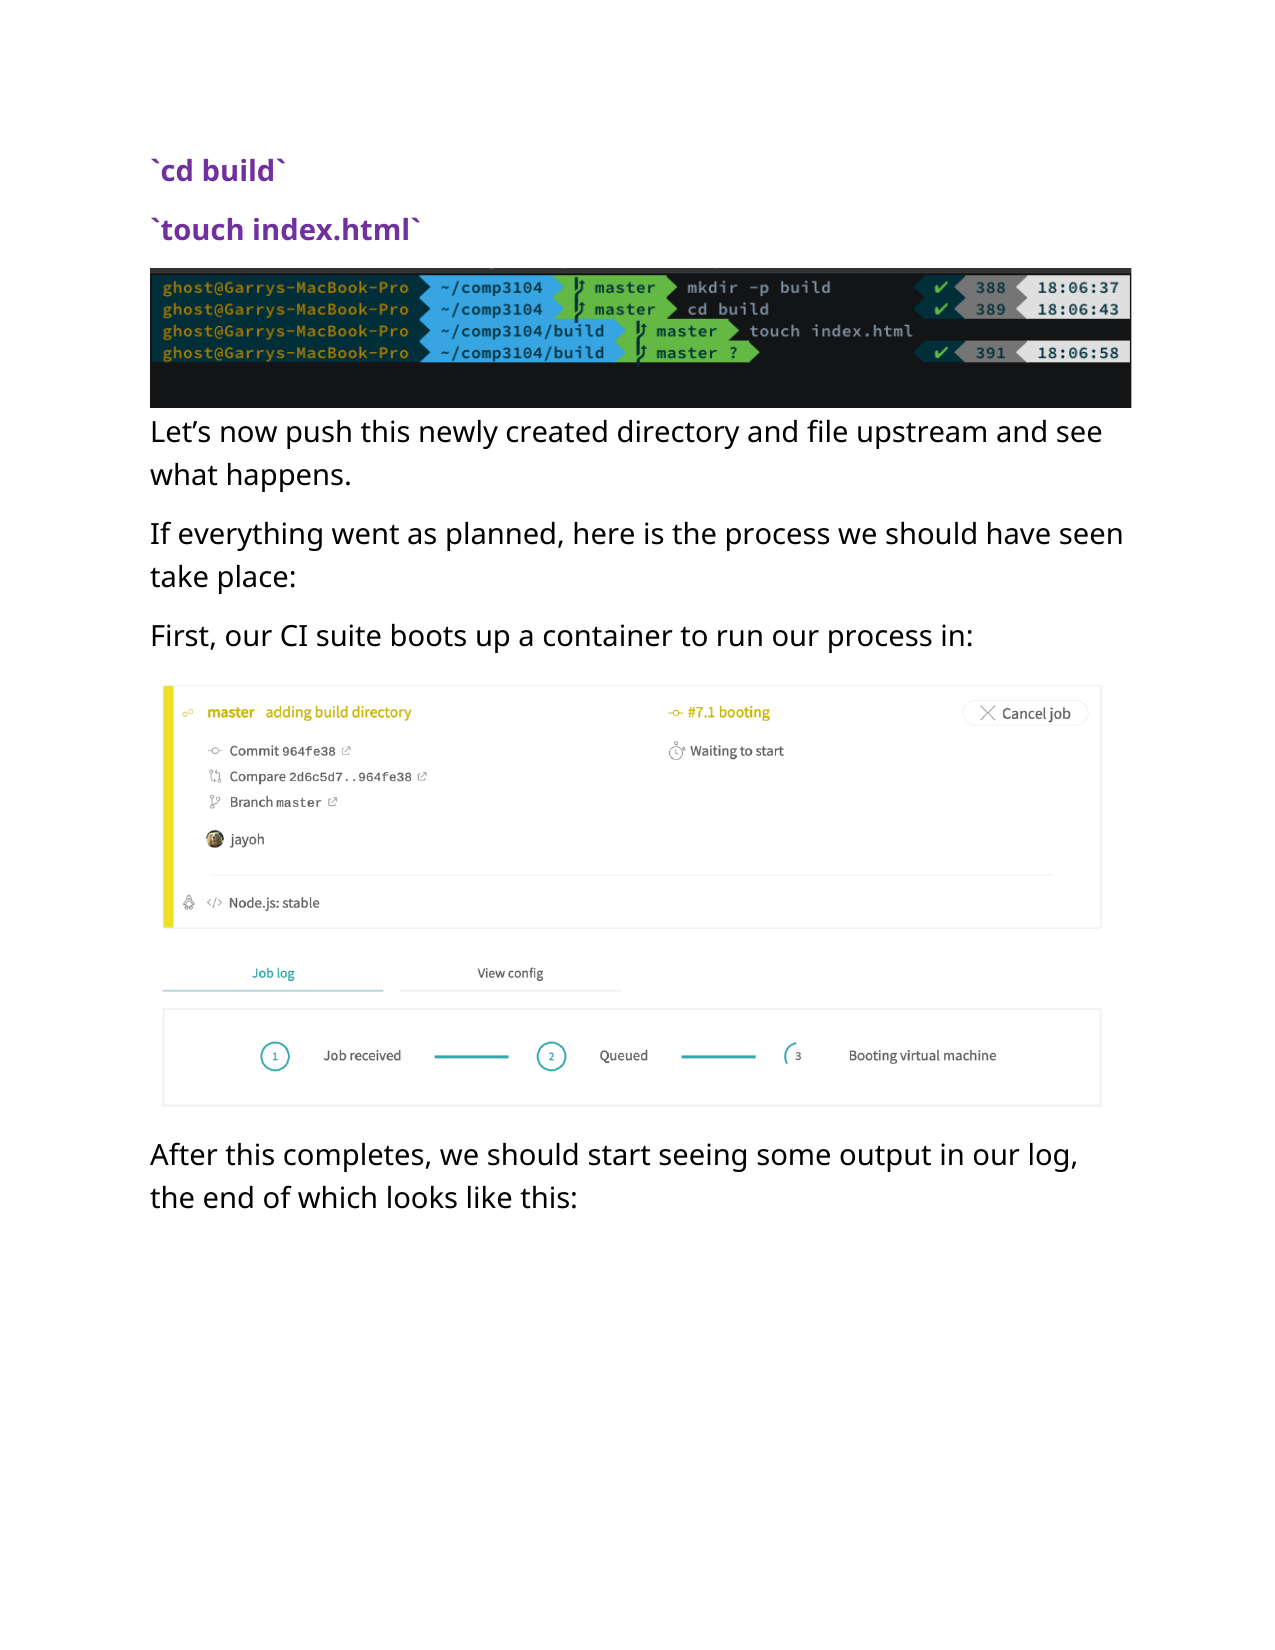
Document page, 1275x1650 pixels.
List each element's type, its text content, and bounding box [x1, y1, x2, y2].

text If everything went as planned, here is the process we should have seen take place: [150, 513, 1125, 596]
picture [150, 268, 1132, 408]
picture [150, 675, 1115, 1132]
text Let’s now push this newly created directory and file upstream and see what happens. [150, 408, 1125, 494]
text `touch index.html` [150, 209, 1125, 249]
text First, our CI suite boots up a container to run our process in: [150, 616, 1125, 655]
text `cd build` [150, 150, 1125, 190]
